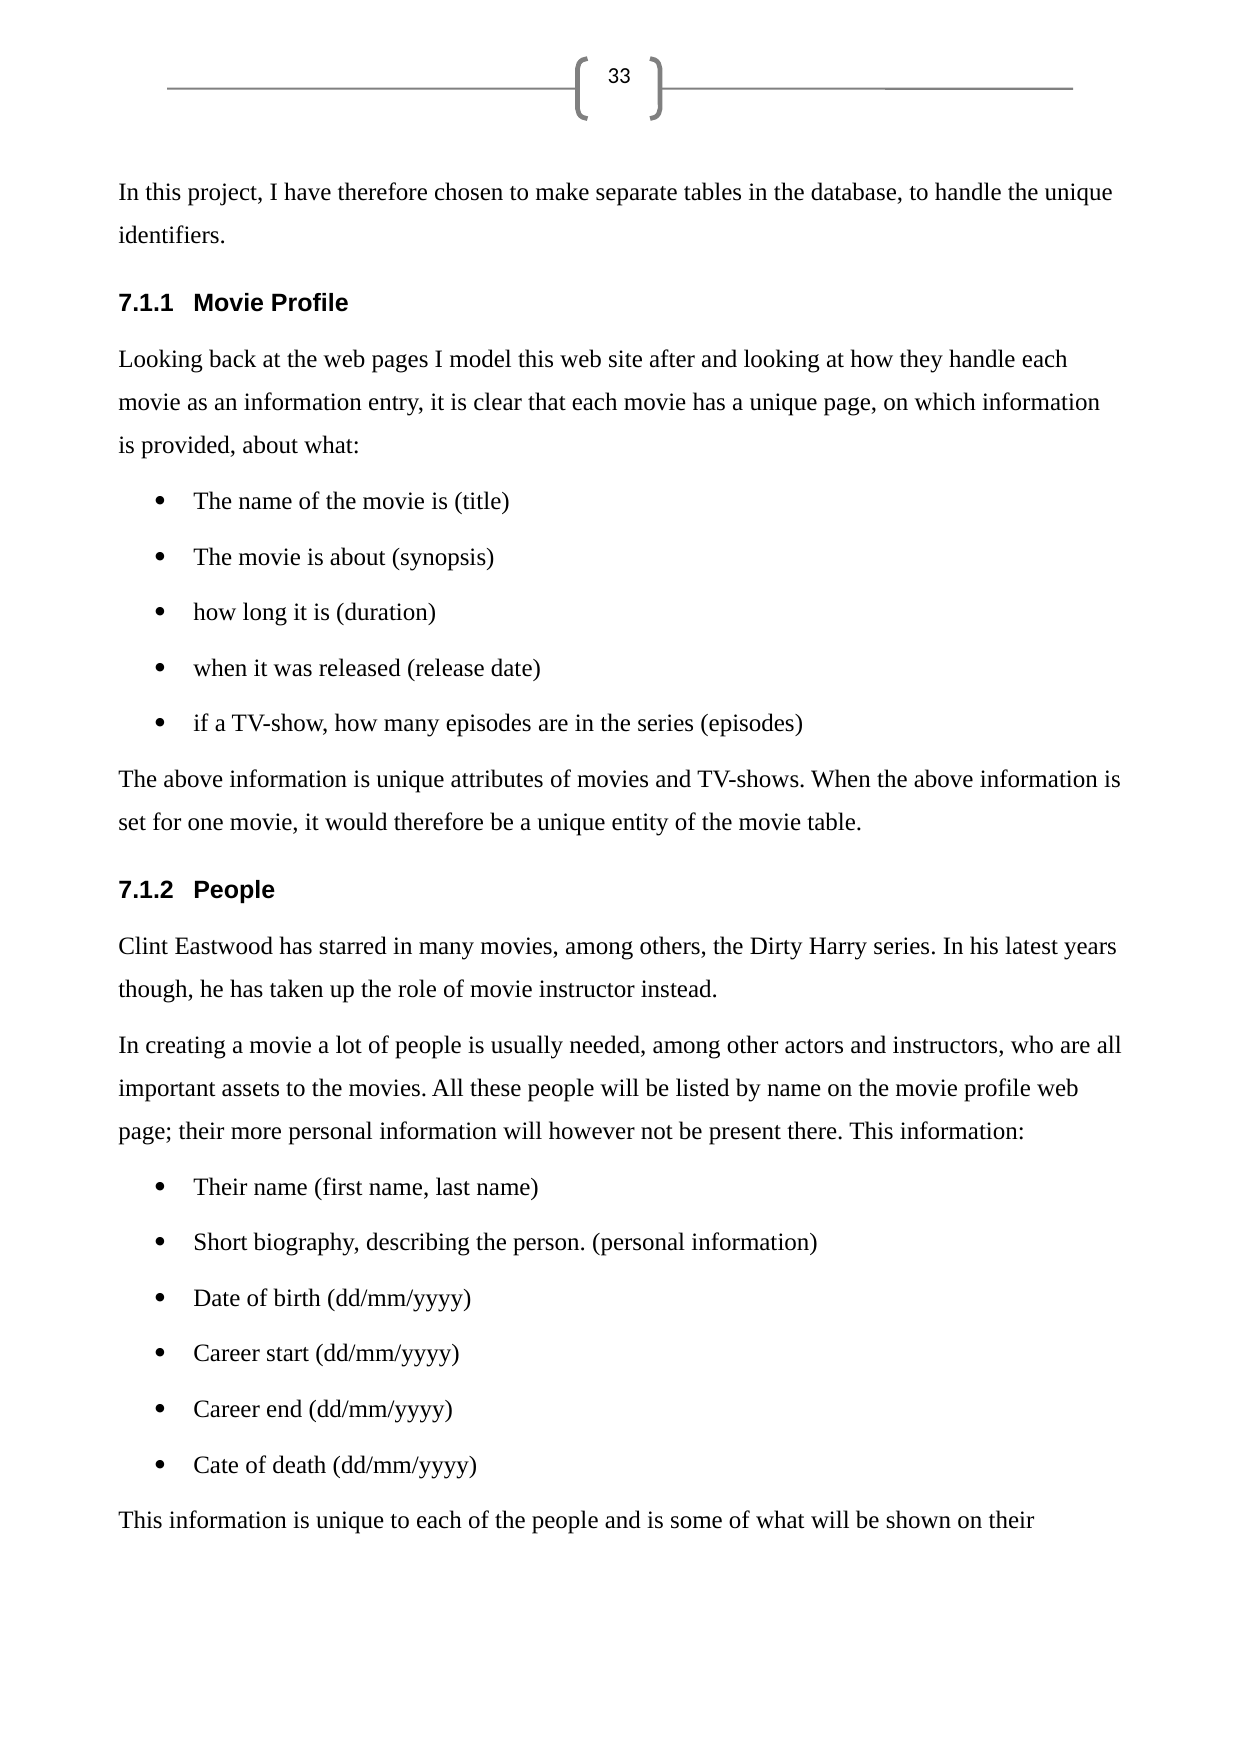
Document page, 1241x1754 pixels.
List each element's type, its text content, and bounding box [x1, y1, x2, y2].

list how long it is (duration) [156, 597, 1122, 626]
subtitle People [118, 875, 1122, 904]
list Short biography, describing the person. (personal information) [156, 1227, 1122, 1256]
text In creating a movie a lot of people is usually needed, among other actors and instructors, who are all important assets to the movies. All these people will be listed by name on the movie profile web page; their more personal information will however not be present there. This information: [118, 1030, 1122, 1145]
list Career end (dd/mm/yyyy) [156, 1394, 1122, 1423]
list The name of the movie is (title) [156, 486, 1122, 515]
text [118, 1505, 1122, 1534]
list Their name (first name, last name) [156, 1172, 1122, 1200]
list when it was released (release date) [156, 653, 1122, 682]
text In this project, I have therefore chosen to make separate tables in the database, to handle the unique identifiers. [118, 177, 1122, 249]
list if a TV-show, how many episodes are in the series (episodes) [156, 708, 1122, 737]
list Cate of death (dd/mm/yyyy) [156, 1450, 1122, 1478]
text The above information is unique attributes of movies and TV-shows. When the above information is set for one movie, it would therefore be a unique entity of the movie table. [118, 764, 1122, 836]
list Career start (dd/mm/yyyy) [156, 1338, 1122, 1367]
text Clint Eastwood has starred in many movies, among others, the Dirty Harry series. In his latest years though, he has taken up the role of movie instructor instead. [118, 931, 1122, 1003]
text Looking back at the web pages I model this web site after and looking at how they handle each movie as an information entry, it is clear that each movie has a unique page, on which information is provided, about what: [118, 344, 1122, 459]
list The movie is about (synopsis) [156, 542, 1122, 570]
list Date of birth (dd/mm/yyyy) [156, 1283, 1122, 1312]
subtitle Movie Profile [118, 288, 1122, 317]
